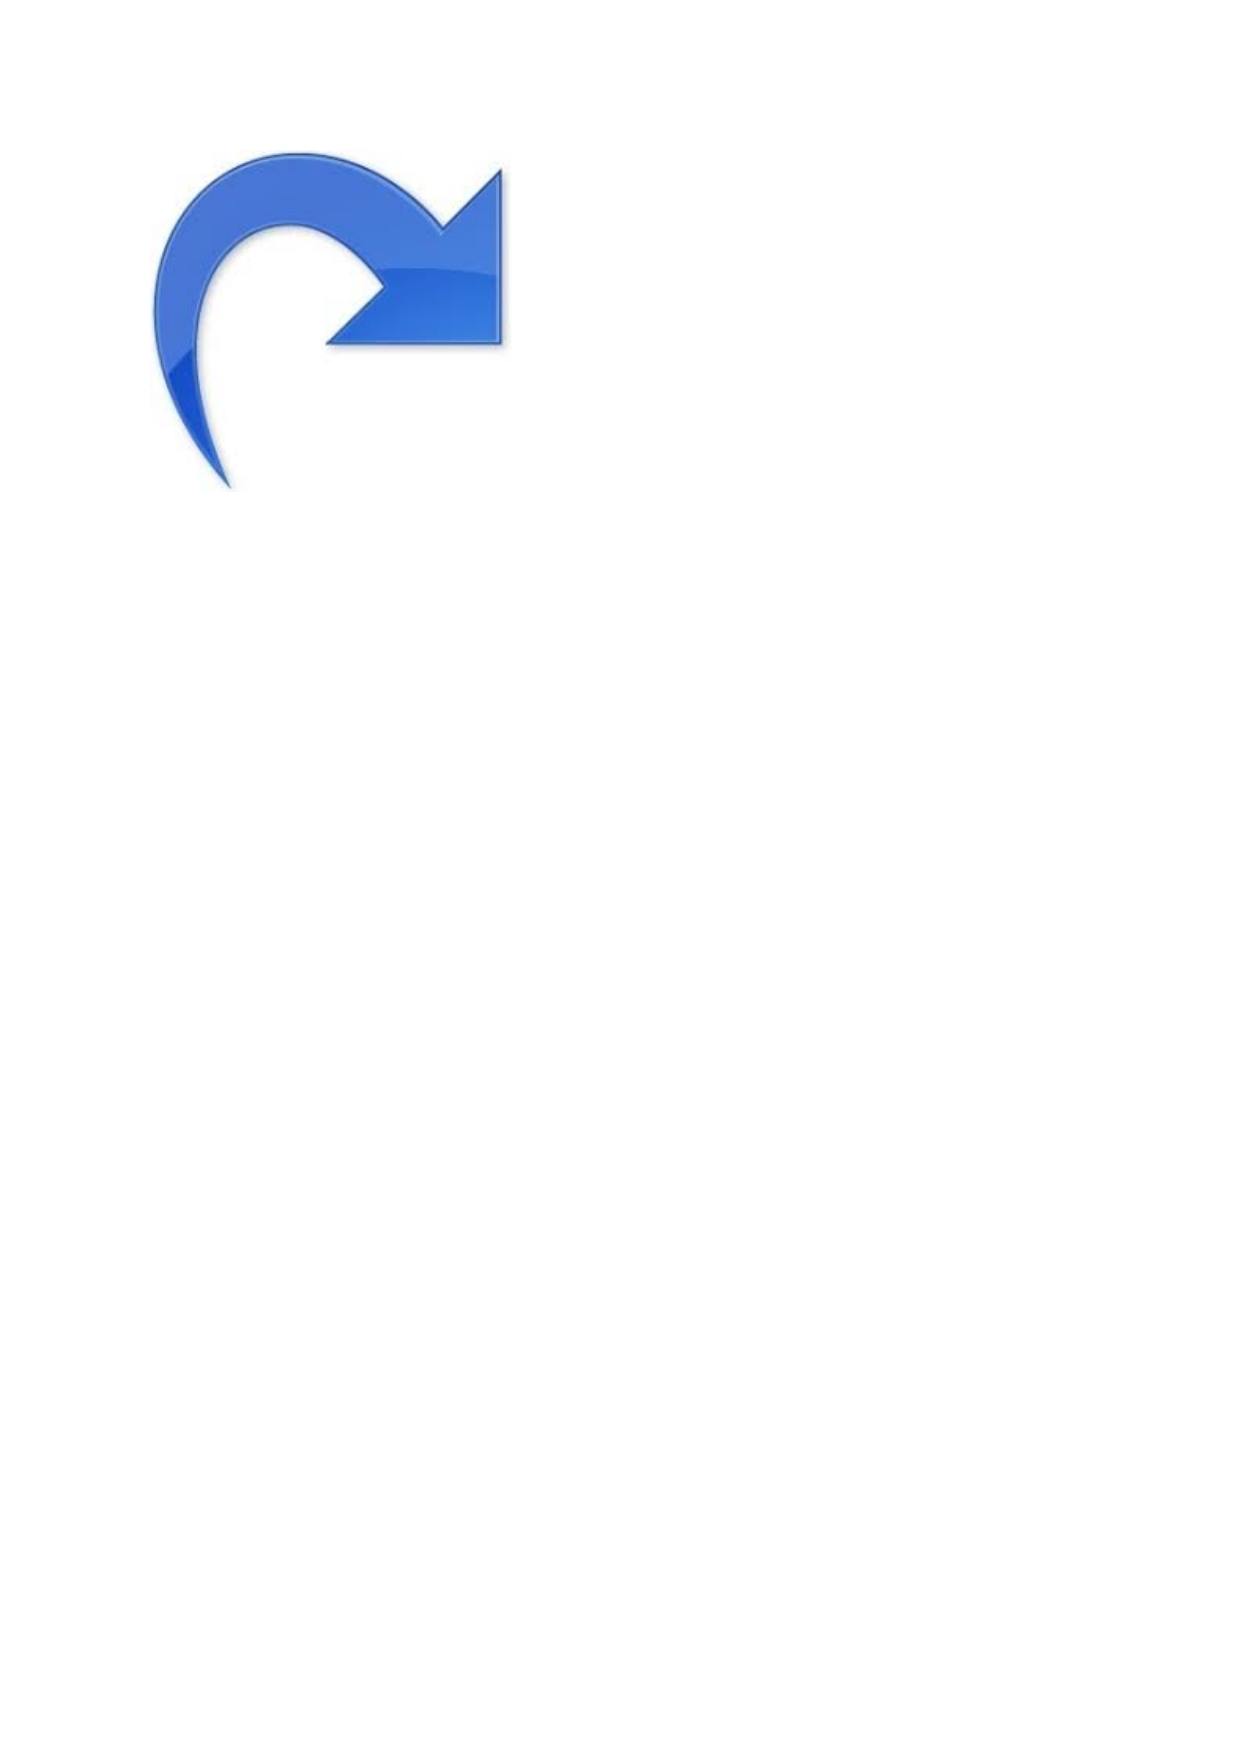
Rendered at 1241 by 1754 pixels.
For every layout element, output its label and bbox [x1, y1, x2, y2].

picture [150, 150, 512, 492]
